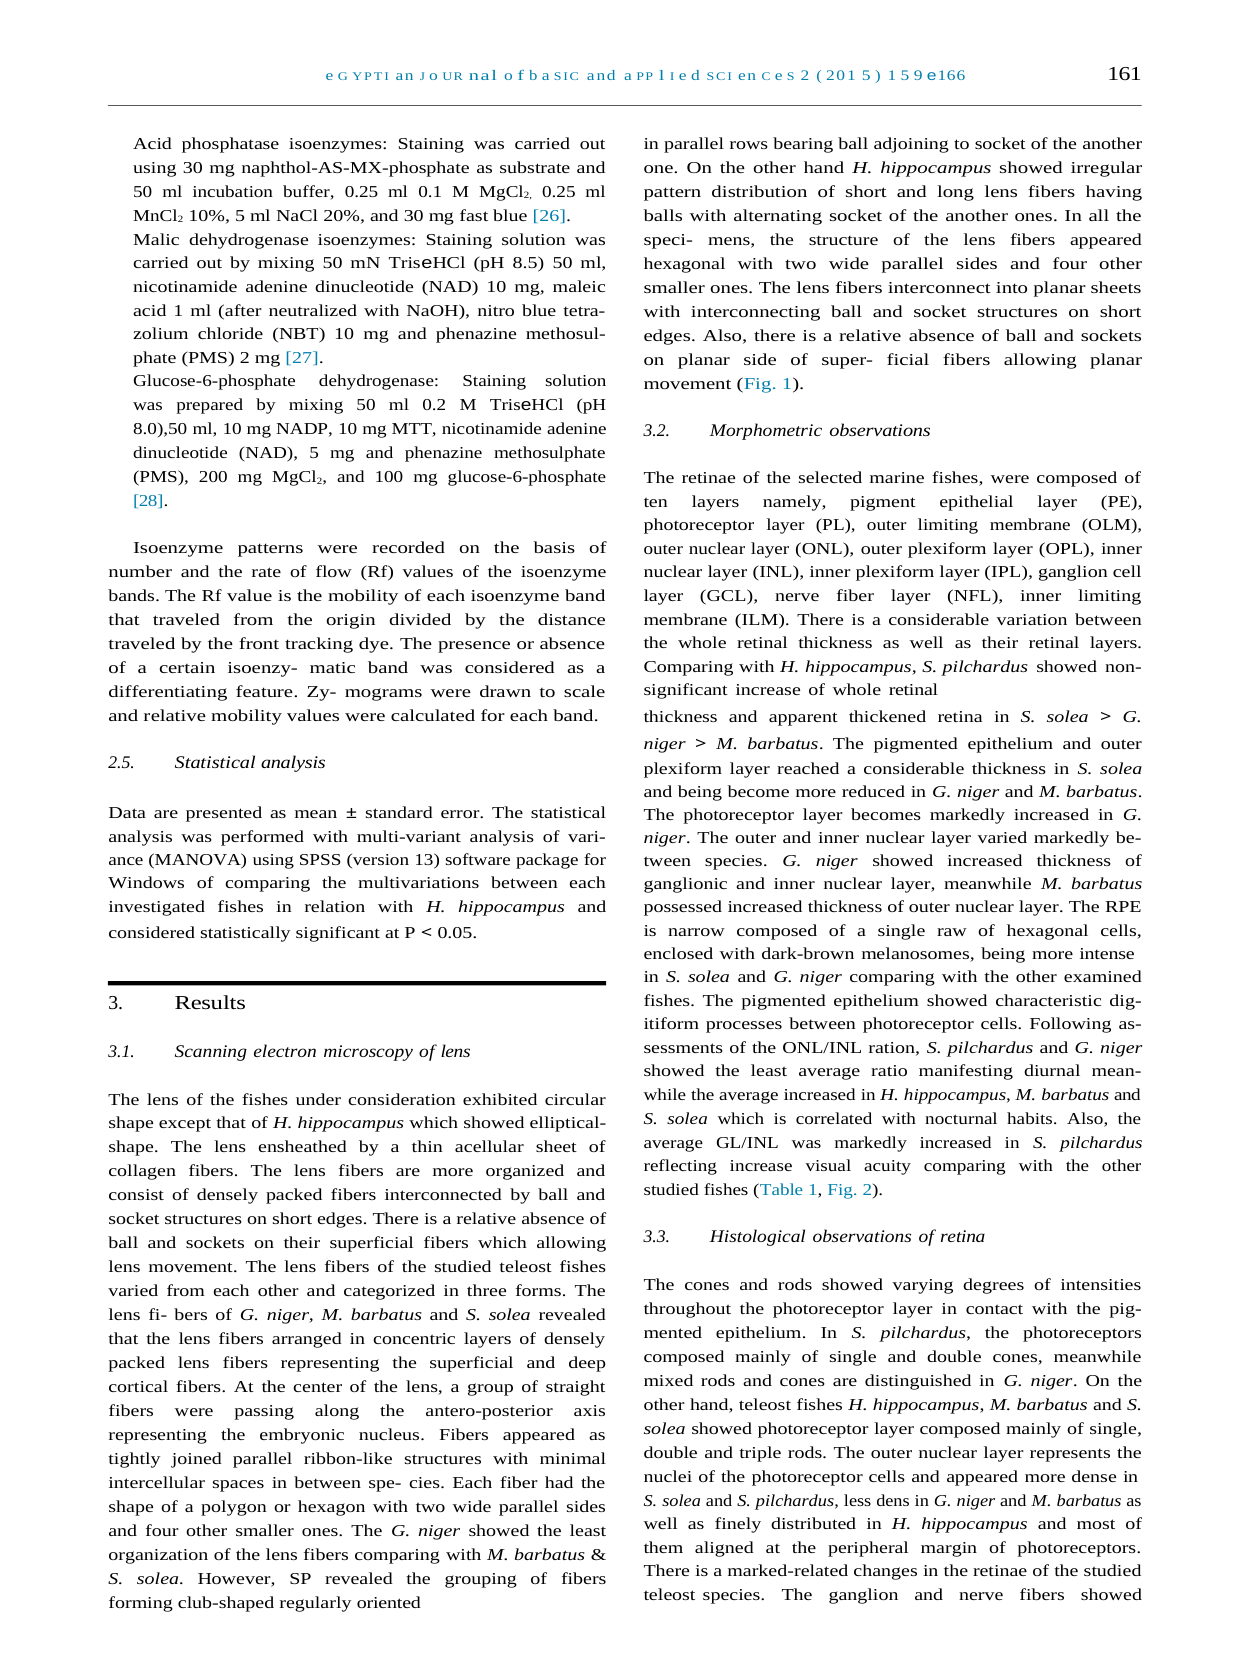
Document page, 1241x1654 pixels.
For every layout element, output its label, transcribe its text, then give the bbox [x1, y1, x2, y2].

text Malic dehydrogenase isoenzymes: Staining solution was carried out by mixing 50 mN TriseHCl (pH 8.5) 50 ml, nicotinamide adenine dinucleotide (NAD) 10 mg, maleic acid 1 ml (after neutralized with NaOH), nitro blue tetra- zolium chloride (NBT) 10 mg and phenazine methosul- phate (PMS) 2 mg [27]. [133, 230, 606, 367]
text The retinae of the selected marine fishes, were composed of ten layers namely, pigment epithelial layer (PE), photoreceptor layer (PL), outer limiting membrane (OLM), outer nuclear layer (ONL), outer plexiform layer (OPL), inner nuclear layer (INL), inner plexiform layer (IPL), ganglion cell layer (GCL), nerve fiber layer (NFL), inner limiting membrane (ILM). There is a considerable variation between the whole retinal thickness as well as their retinal layers. Comparing with H. hippocampus, S. pilchardus showed non-significant increase of whole retinal [643, 468, 1142, 699]
picture [446, 72, 452, 80]
subtitle Results [108, 984, 610, 1014]
text in S. solea and G. niger comparing with the other examined fishes. The pigmented epithelium showed characteristic dig- itiform processes between photoreceptor cells. Following as- sessments of the ONL/INL ration, S. pilchardus and G. niger showed the least average ratio manifesting diurnal mean- while the average increased in H. hippocampus, M. barbatus and [643, 967, 1142, 1104]
text in parallel rows bearing ball adjoining to socket of the another one. On the other hand H. hippocampus showed irregular pattern distribution of short and long lens fibers having balls with alternating socket of the another ones. In all the speci- mens, the structure of the lens fibers appeared hexagonal with two wide parallel sides and four other smaller ones. The lens fibers interconnect into planar sheets with interconnecting ball and socket structures on short edges. Also, there is a relative absence of ball and sockets on planar side of super- ficial fibers allowing planar movement (Fig. 1). [643, 134, 1142, 393]
text Acid phosphatase isoenzymes: Staining was carried out using 30 mg naphthol-AS-MX-phosphate as substrate and 50 ml incubation buffer, 0.25 ml 0.1 M MgCl2, 0.25 ml MnCl2 10%, 5 ml NaCl 20%, and 30 mg fast blue [26]. [133, 134, 606, 225]
subtitle Morphometric observations [643, 419, 1153, 440]
picture [530, 70, 534, 80]
subtitle Scanning electron microscopy of lens [108, 1041, 610, 1061]
text e g ypti an j o ur nal o f b a sic and a pp l i e d sci en c e s 2 ( 201 5 ) 1 5 9 e166 161 [325, 62, 1153, 85]
text Isoenzyme patterns were recorded on the basis of number and the rate of flow (Rf) values of the isoenzyme bands. The Rf value is the mobility of each isoenzyme band that traveled from the origin divided by the distance traveled by the front tracking dye. The presence or absence of a certain isoenzy- matic band was considered as a differentiating feature. Zy- mograms were drawn to scale and relative mobility values were calculated for each band. [108, 538, 606, 725]
text S. solea which is correlated with nocturnal habits. Also, the average GL/INL was markedly increased in S. pilchardus reflecting increase visual acuity comparing with the other studied fishes (Table 1, Fig. 2). [643, 1109, 1142, 1199]
picture [780, 1183, 786, 1195]
picture [762, 72, 769, 80]
picture [889, 71, 894, 80]
subtitle Histological observations of retina [643, 1226, 1153, 1247]
picture [303, 352, 311, 363]
text The lens of the fishes under consideration exhibited circular shape except that of H. hippocampus which showed elliptical- shape. The lens ensheathed by a thin acellular sheet of collagen fibers. The lens fibers are more organized and consist of densely packed fibers interconnected by ball and socket structures on short edges. There is a relative absence of ball and sockets on their superficial fibers which allowing lens movement. The lens fibers of the studied teleost fishes varied from each other and categorized in three forms. The lens fi- bers of G. niger, M. barbatus and S. solea revealed that the lens fibers arranged in concentric layers of densely packed lens fibers representing the superficial and deep cortical fibers. At the center of the lens, a group of straight fibers were passing along the antero-posterior axis representing the embryonic nucleus. Fibers appeared as tightly joined parallel ribbon-like structures with minimal intercellular spaces in between spe- cies. Each fiber had the shape of a polygon or hexagon with two wide parallel sides and four other smaller ones. The G. niger showed the least organization of the lens fibers comparing with M. barbatus & S. solea. However, SP revealed the grouping of fibers forming club-shaped regularly oriented [108, 1089, 606, 1612]
picture [134, 494, 144, 506]
text Data are presented as mean ± standard error. The statistical analysis was performed with multi-variant analysis of vari- ance (MANOVA) using SPSS (version 13) software package for Windows of comparing the multivariations between each investigated fishes in relation with H. hippocampus and considered statistically significant at P < 0.05. [108, 800, 606, 943]
picture [939, 71, 944, 80]
picture [693, 70, 699, 80]
text The cones and rods showed varying degrees of intensities throughout the photoreceptor layer in contact with the pig- mented epithelium. In S. pilchardus, the photoreceptors composed mainly of single and double cones, meanwhile mixed rods and cones are distinguished in G. niger. On the other hand, teleost fishes H. hippocampus, M. barbatus and S. solea showed photoreceptor layer composed mainly of single, double and triple rods. The outer nuclear layer represents the nuclei of the photoreceptor cells and appeared more dense in [643, 1275, 1142, 1486]
text thickness and apparent thickened retina in S. solea > G. niger > M. barbatus. The pigmented epithelium and outer plexiform layer reached a considerable thickness in S. solea and being become more reduced in G. niger and M. barbatus. The photoreceptor layer becomes markedly increased in G. niger. The outer and inner nuclear layer varied markedly be- tween species. G. niger showed increased thickness of ganglionic and inner nuclear layer, meanwhile M. barbatus possessed increased thickness of outer nuclear layer. The RPE is narrow composed of a single raw of hexagonal cells, enclosed with dark-brown melanosomes, being more intense [643, 704, 1142, 963]
picture [373, 72, 381, 80]
subtitle Statistical analysis [108, 752, 610, 772]
picture [419, 72, 424, 80]
text Glucose-6-phosphate dehydrogenase: Staining solution was prepared by mixing 50 ml 0.2 M TriseHCl (pH 8.0),50 ml, 10 mg NADP, 10 mg MTT, nicotinamide adenine dinucleotide (NAD), 5 mg and phenazine methosulphate (PMS), 200 mg MgCl2, and 100 mg glucose-6-phosphate [28]. [133, 371, 606, 510]
